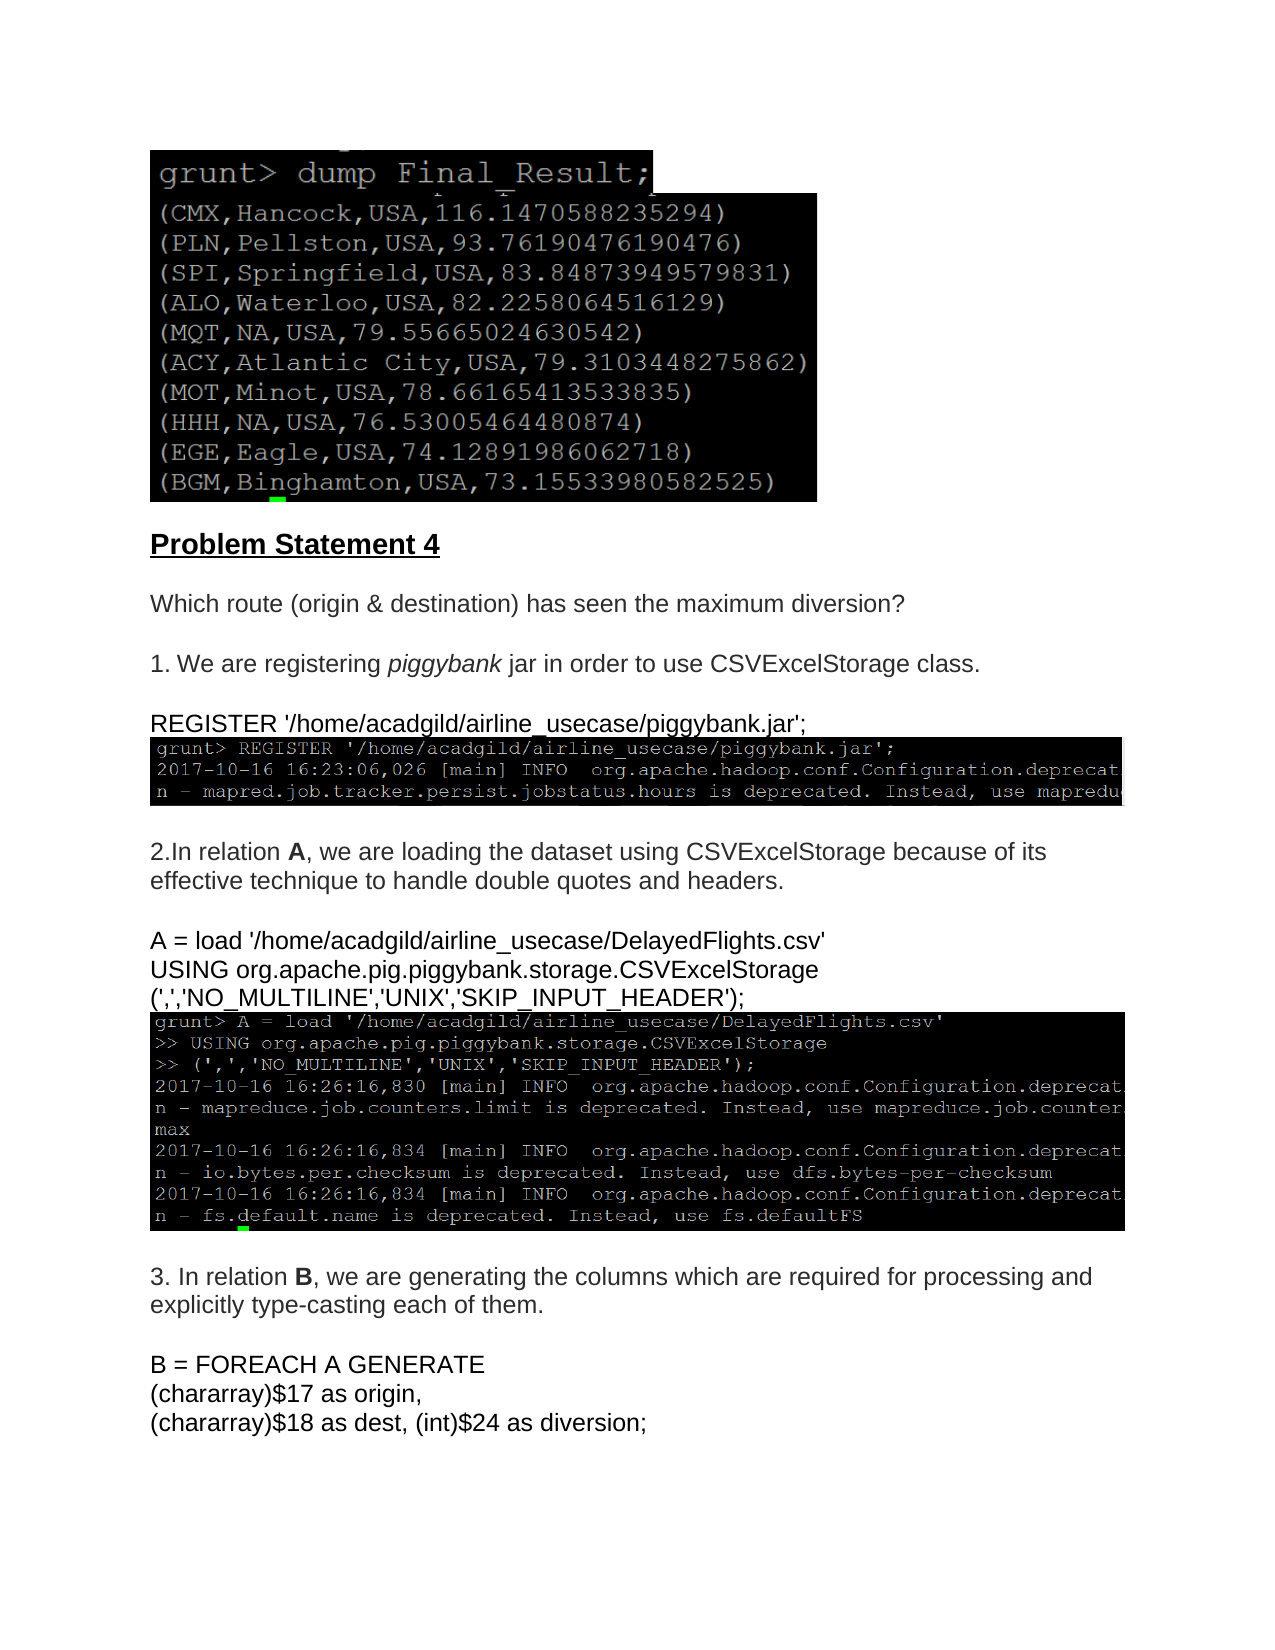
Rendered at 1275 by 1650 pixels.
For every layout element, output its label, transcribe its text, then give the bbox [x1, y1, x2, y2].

text 3. In relation B, we are generating the columns which are required for processing and explicitly type-casting each of them. [150, 1261, 1125, 1319]
text (chararray)$17 as origin, [150, 1379, 1125, 1408]
picture [150, 150, 818, 502]
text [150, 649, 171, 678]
subtitle Problem Statement 4 [150, 527, 1125, 560]
text REGISTER '/home/acadgild/airline_usecase/piggybank.jar'; [150, 709, 1125, 737]
text Which route (origin & destination) has seen the maximum diversion? [150, 589, 1125, 618]
text A = load '/home/acadgild/airline_usecase/DelayedFlights.csv' [150, 926, 1125, 954]
text 2.In relation A, we are loading the dataset using CSVExcelStorage because of its effective technique to handle double quotes and headers. [150, 837, 1125, 894]
picture [150, 1012, 1125, 1231]
text USING org.apache.pig.piggybank.storage.CSVExcelStorage [150, 954, 1125, 983]
text (',','NO_MULTILINE','UNIX','SKIP_INPUT_HEADER'); [150, 983, 1125, 1012]
text B = FOREACH A GENERATE [150, 1350, 1125, 1379]
text 1. We are registering piggybank jar in order to use CSVExcelStorage class. [177, 649, 1125, 678]
text (chararray)$18 as dest, (int)$24 as diversion; [150, 1408, 1125, 1436]
picture [150, 737, 1125, 806]
